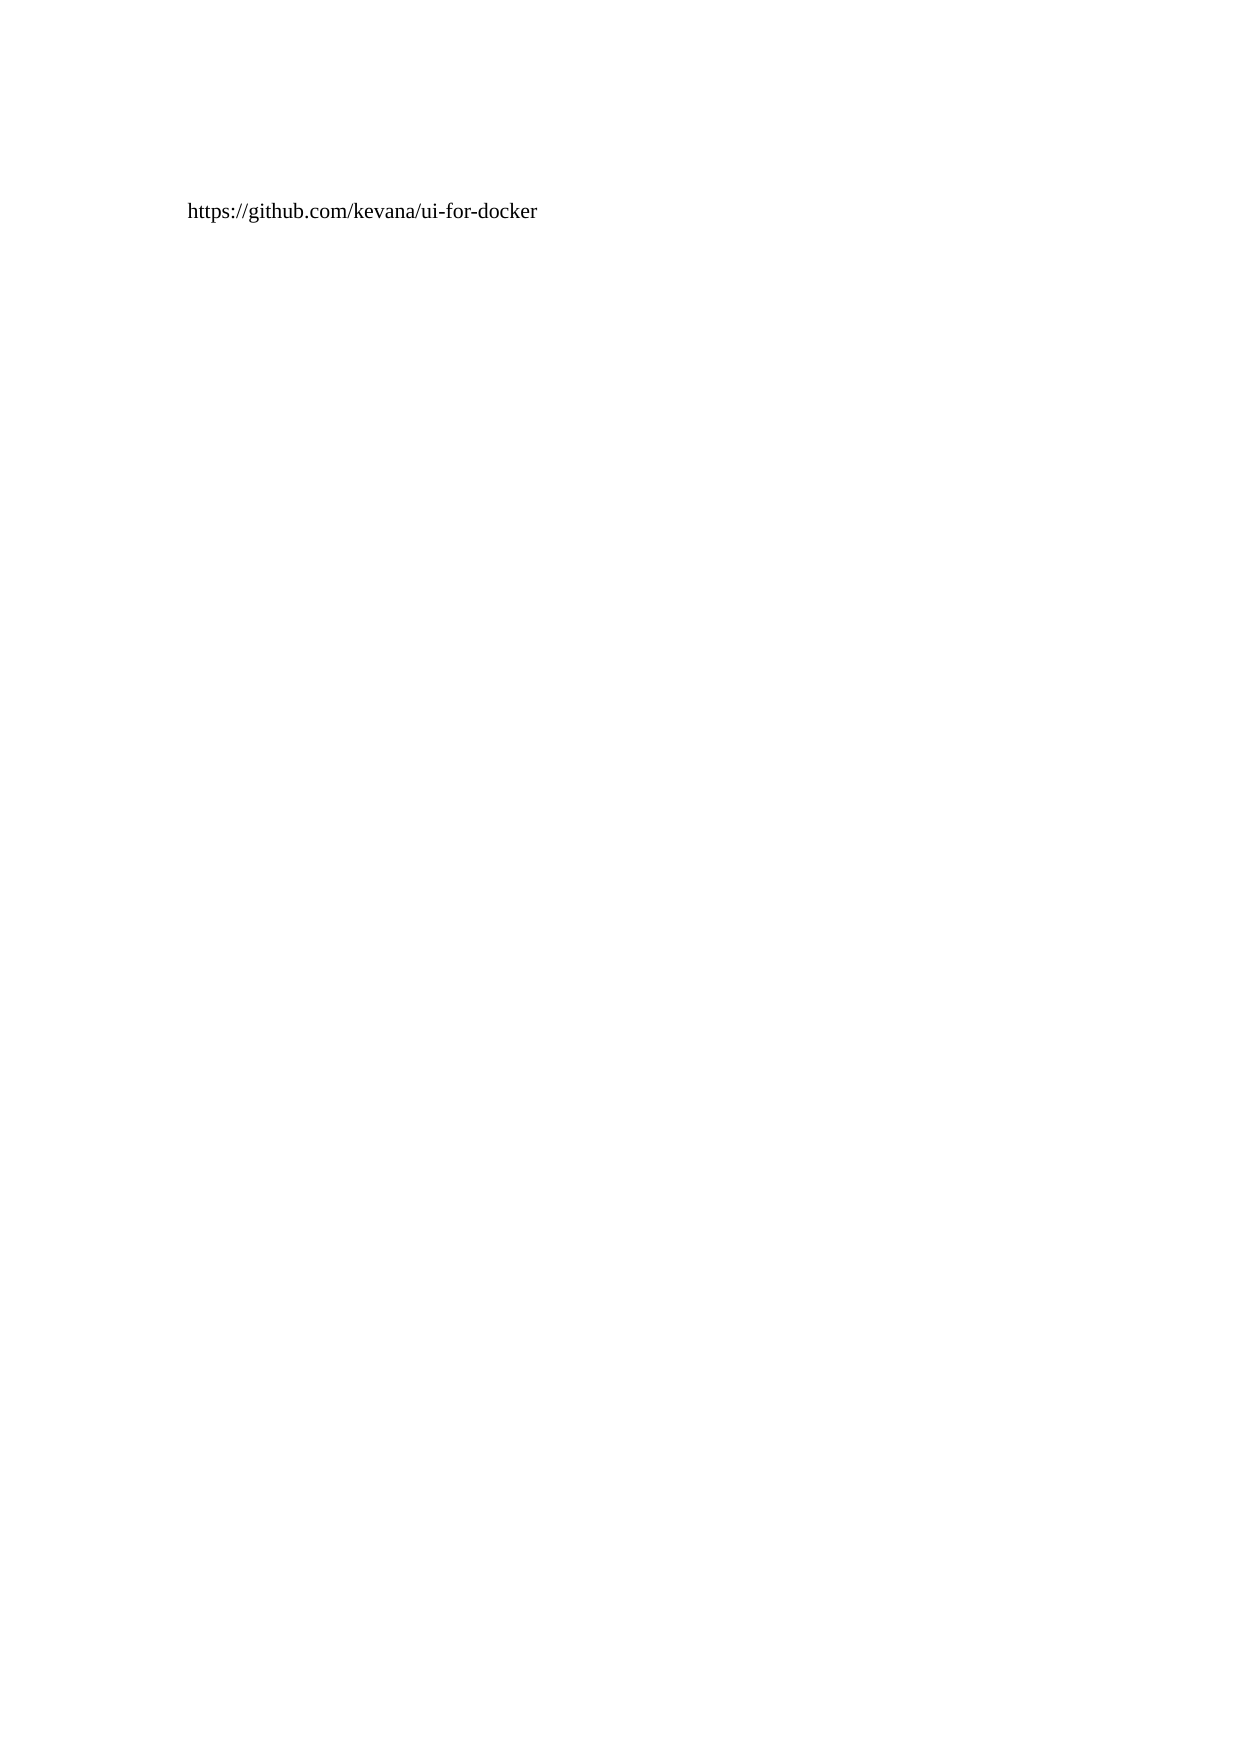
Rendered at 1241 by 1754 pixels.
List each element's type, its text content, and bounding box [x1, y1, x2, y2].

text https://github.com/kevana/ui-for-docker [187, 194, 1053, 227]
